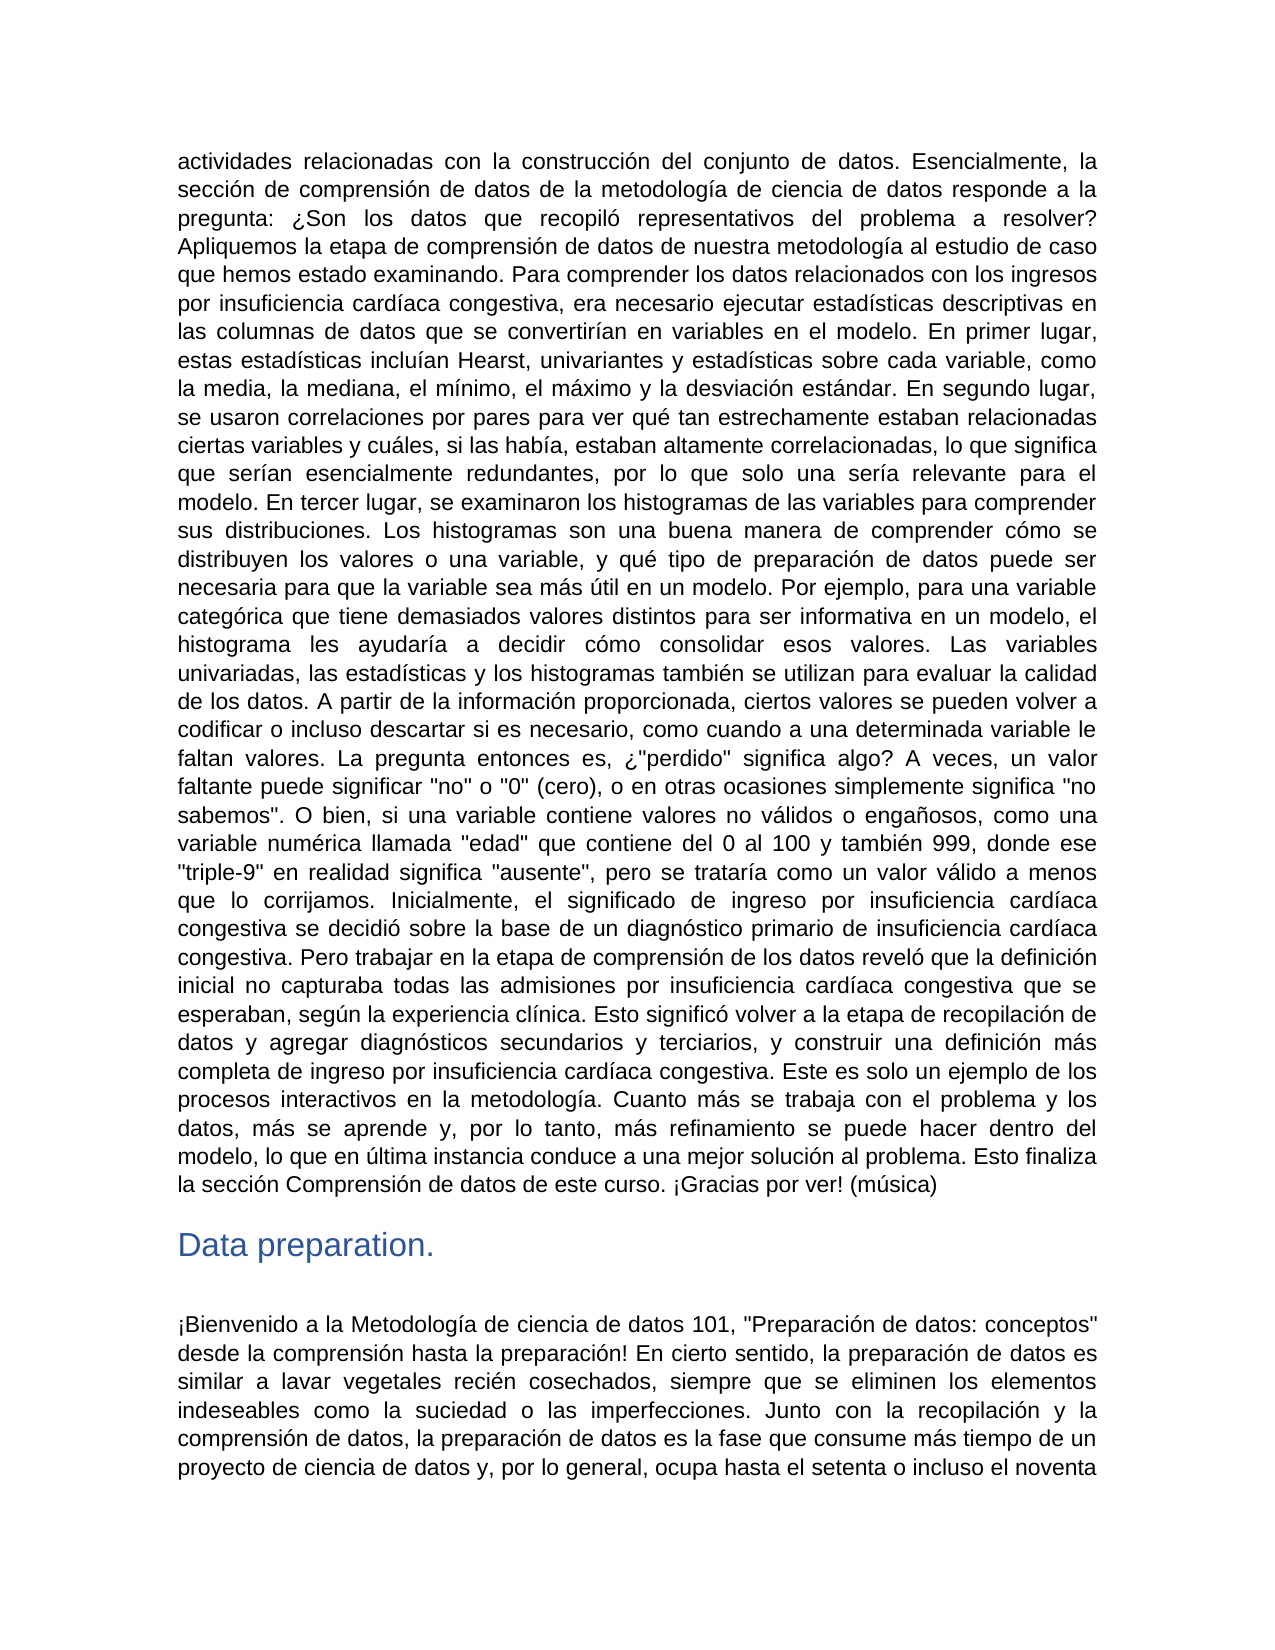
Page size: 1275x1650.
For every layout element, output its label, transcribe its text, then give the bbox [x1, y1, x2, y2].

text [177, 1311, 1098, 1480]
subtitle Data preparation. [177, 1225, 1098, 1263]
